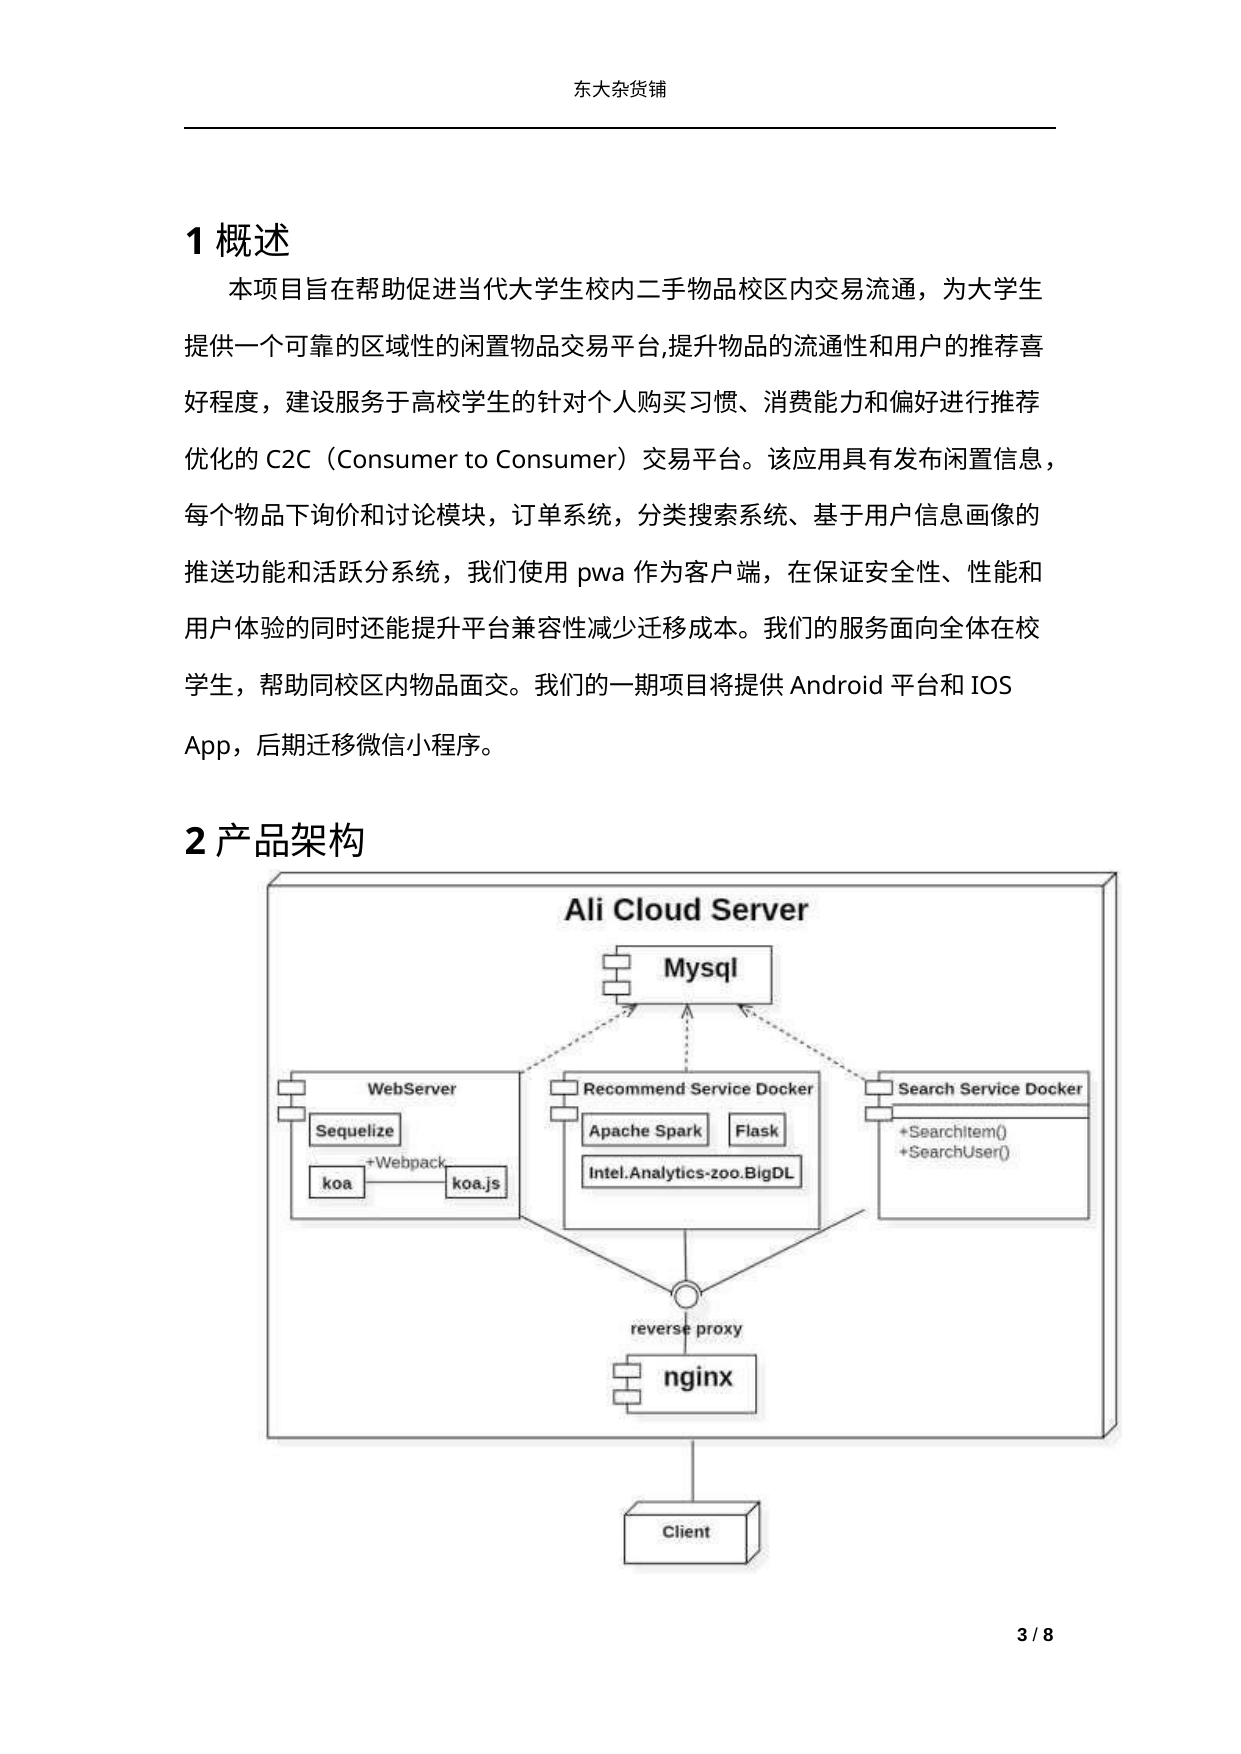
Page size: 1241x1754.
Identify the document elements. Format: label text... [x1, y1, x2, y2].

picture [257, 869, 1122, 1574]
text 本项目旨在帮助促进当代大学生校内二手物品校区内交易流通，为大学生提供一个可靠的区域性的闲置物品交易平台,提升物品的流通性和用户的推荐喜好程度，建设服务于高校学生的针对个人购买习惯、消费能力和偏好进行推荐优化的 C2C（Consumer to Consumer）交易平台。该应用具有发布闲置信息，每个物品下询价和讨论模块，订单系统，分类搜索系统、基于用户信息画像的推送功能和活跃分系统，我们使用 pwa 作为客户端，在保证安全性、性能和用户体验的同时还能提升平台兼容性减少迁移成本。我们的服务面向全体在校学生，帮助同校区内物品面交。我们的一期项目将提供 Android 平台和 IOS [184, 270, 1044, 701]
text App，后期迁移微信小程序。 [184, 726, 1044, 762]
subtitle 2 产品架构 [184, 811, 1122, 865]
subtitle 1 概述 [184, 211, 1122, 266]
